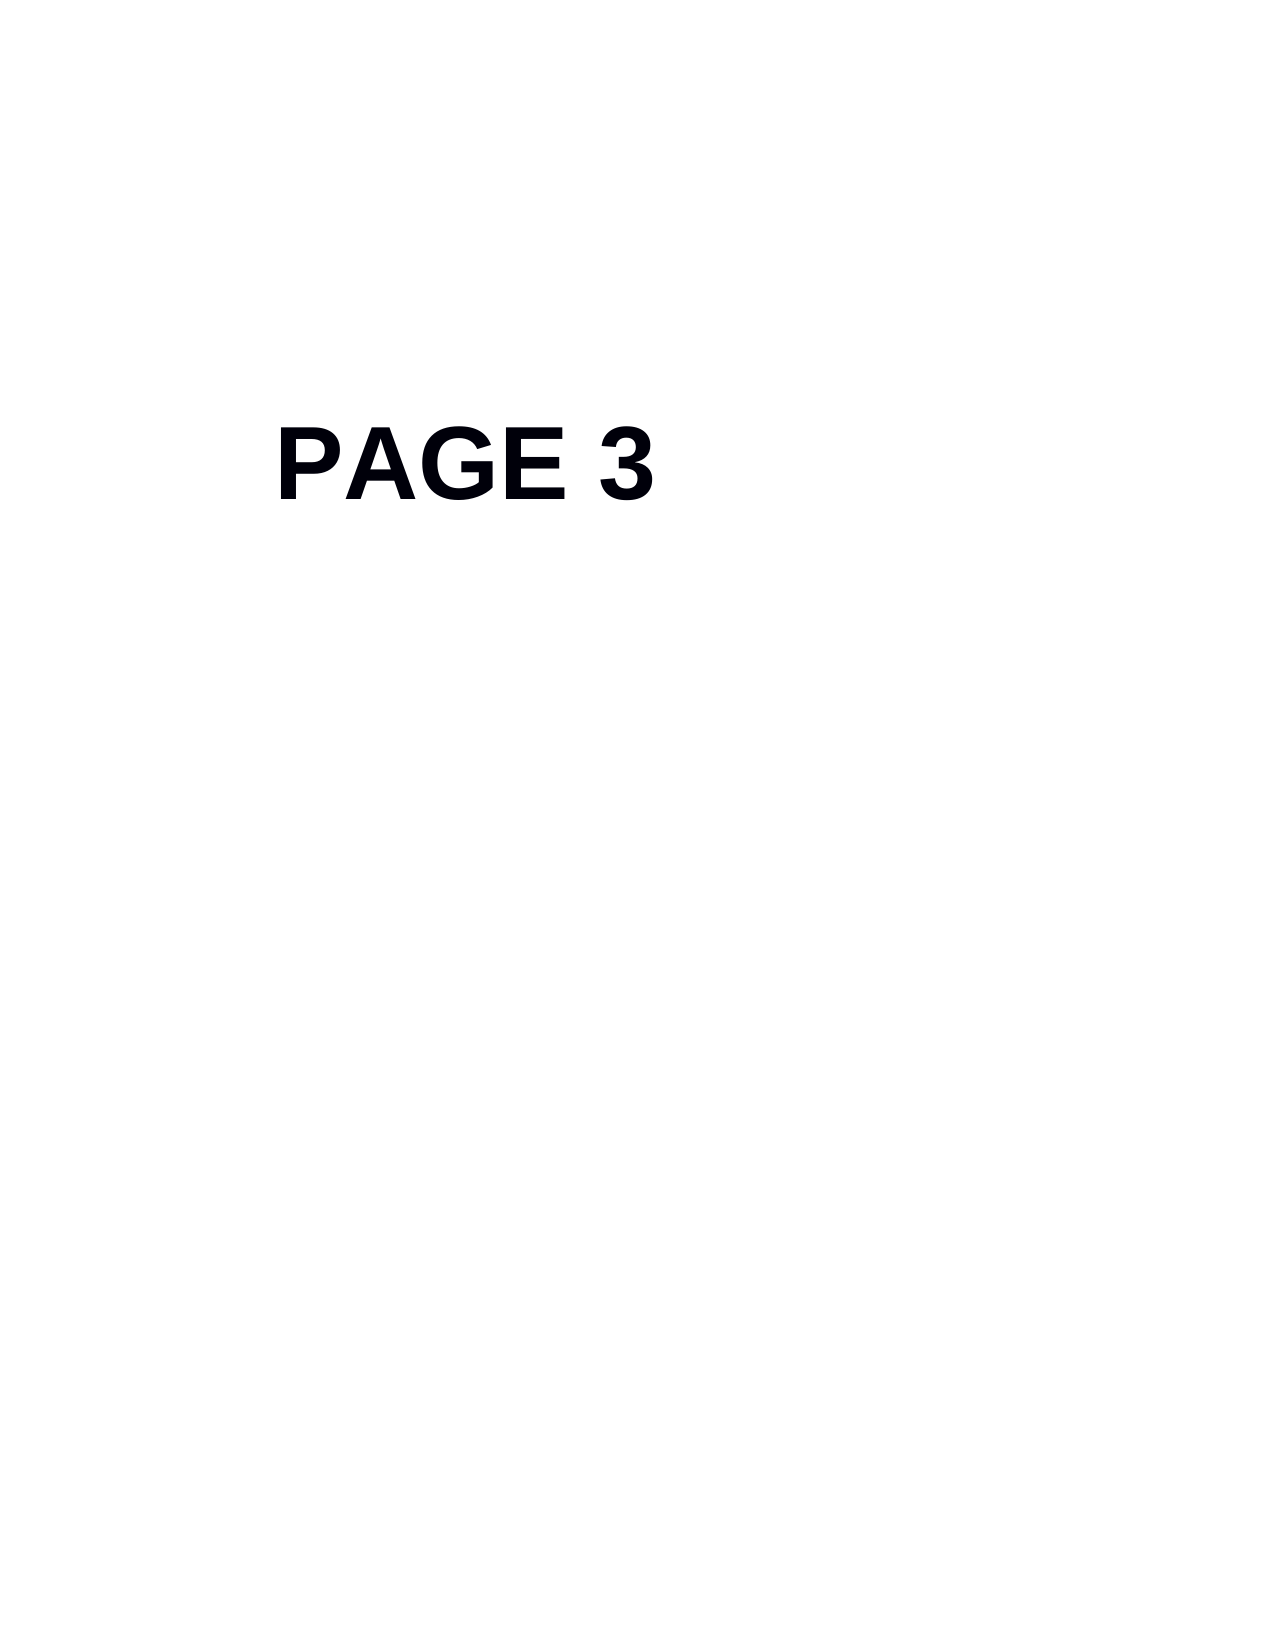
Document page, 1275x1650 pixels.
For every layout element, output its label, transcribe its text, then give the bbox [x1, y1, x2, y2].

text PAGE 3 [123, 402, 807, 521]
